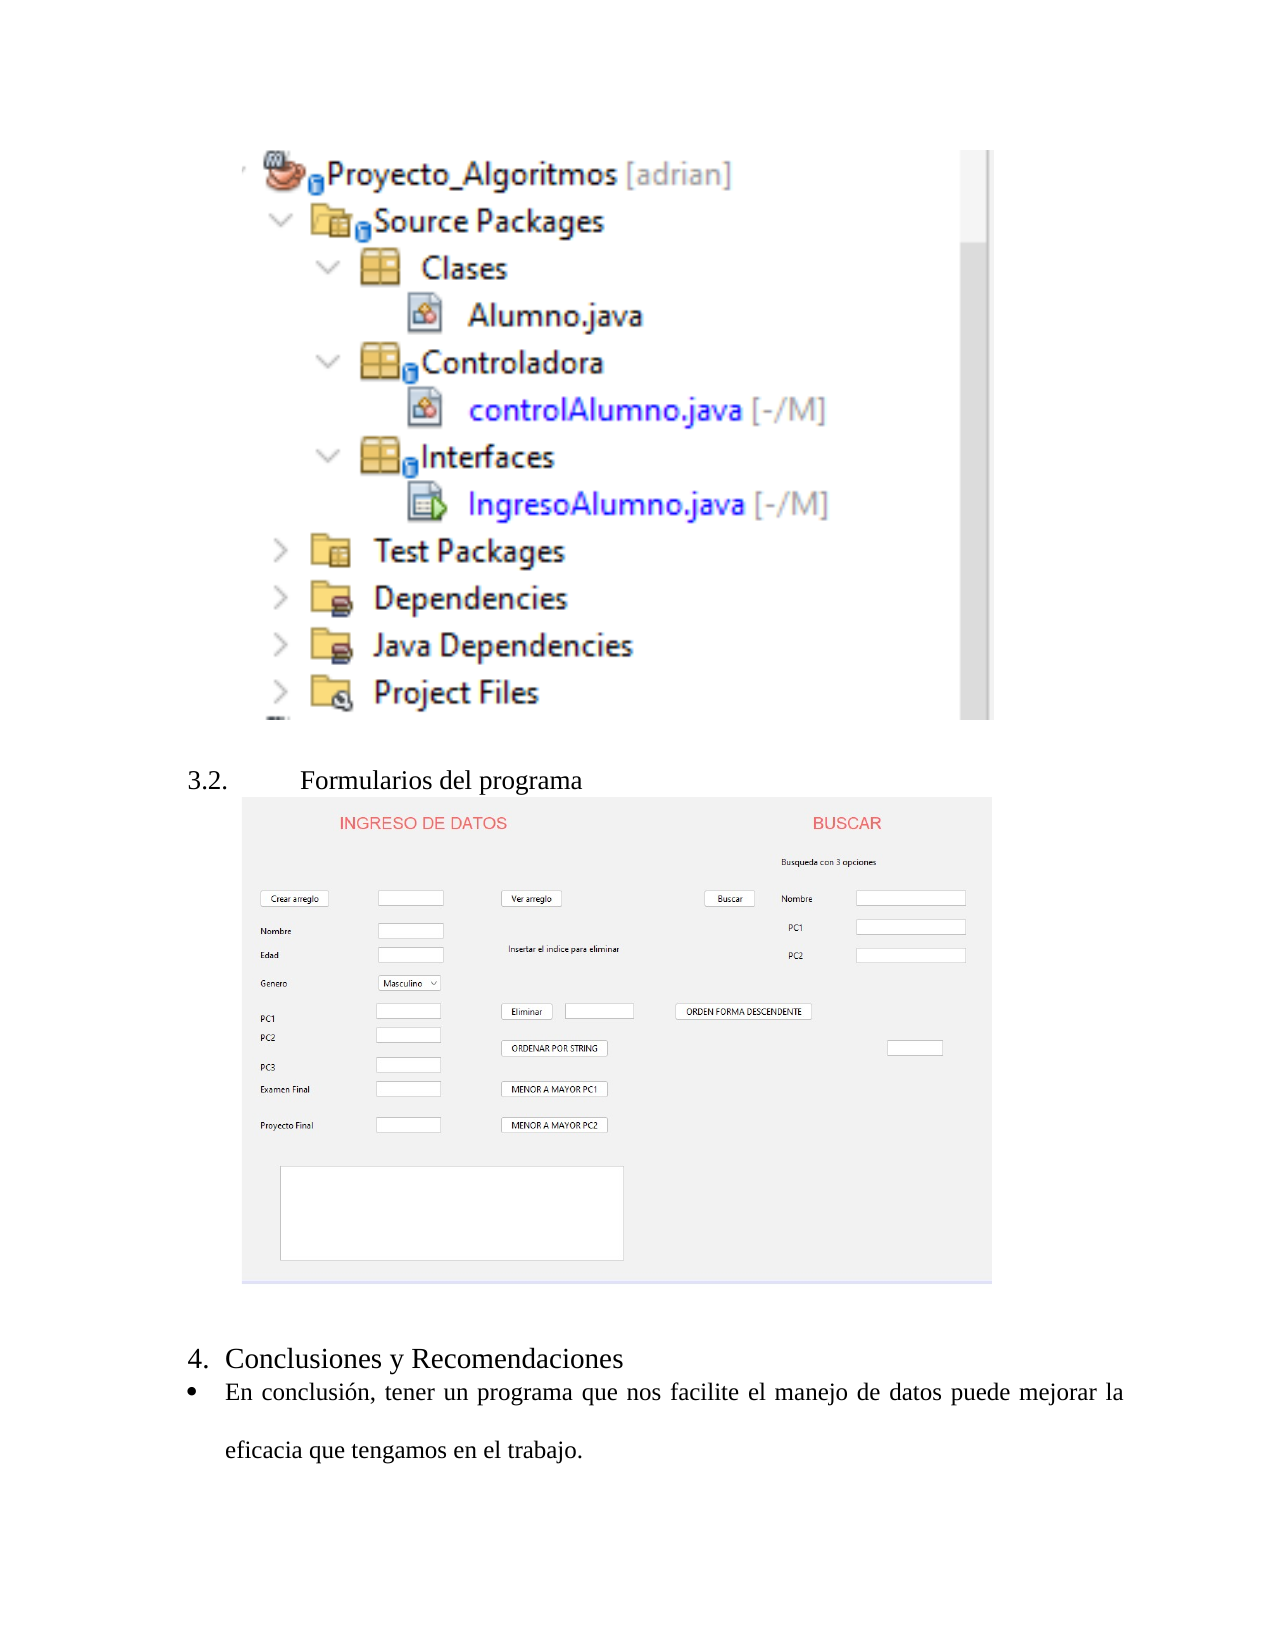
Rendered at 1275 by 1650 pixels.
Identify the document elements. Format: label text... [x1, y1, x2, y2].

picture [241, 150, 994, 720]
list En conclusión, tener un programa que nos facilite el manejo de datos puede mejorar la eficacia que tengamos en el trabajo. [187, 1377, 1125, 1464]
picture [241, 797, 992, 1289]
subtitle Formularios del programa [187, 764, 1125, 795]
subtitle Conclusiones y Recomendaciones [187, 1341, 1125, 1375]
